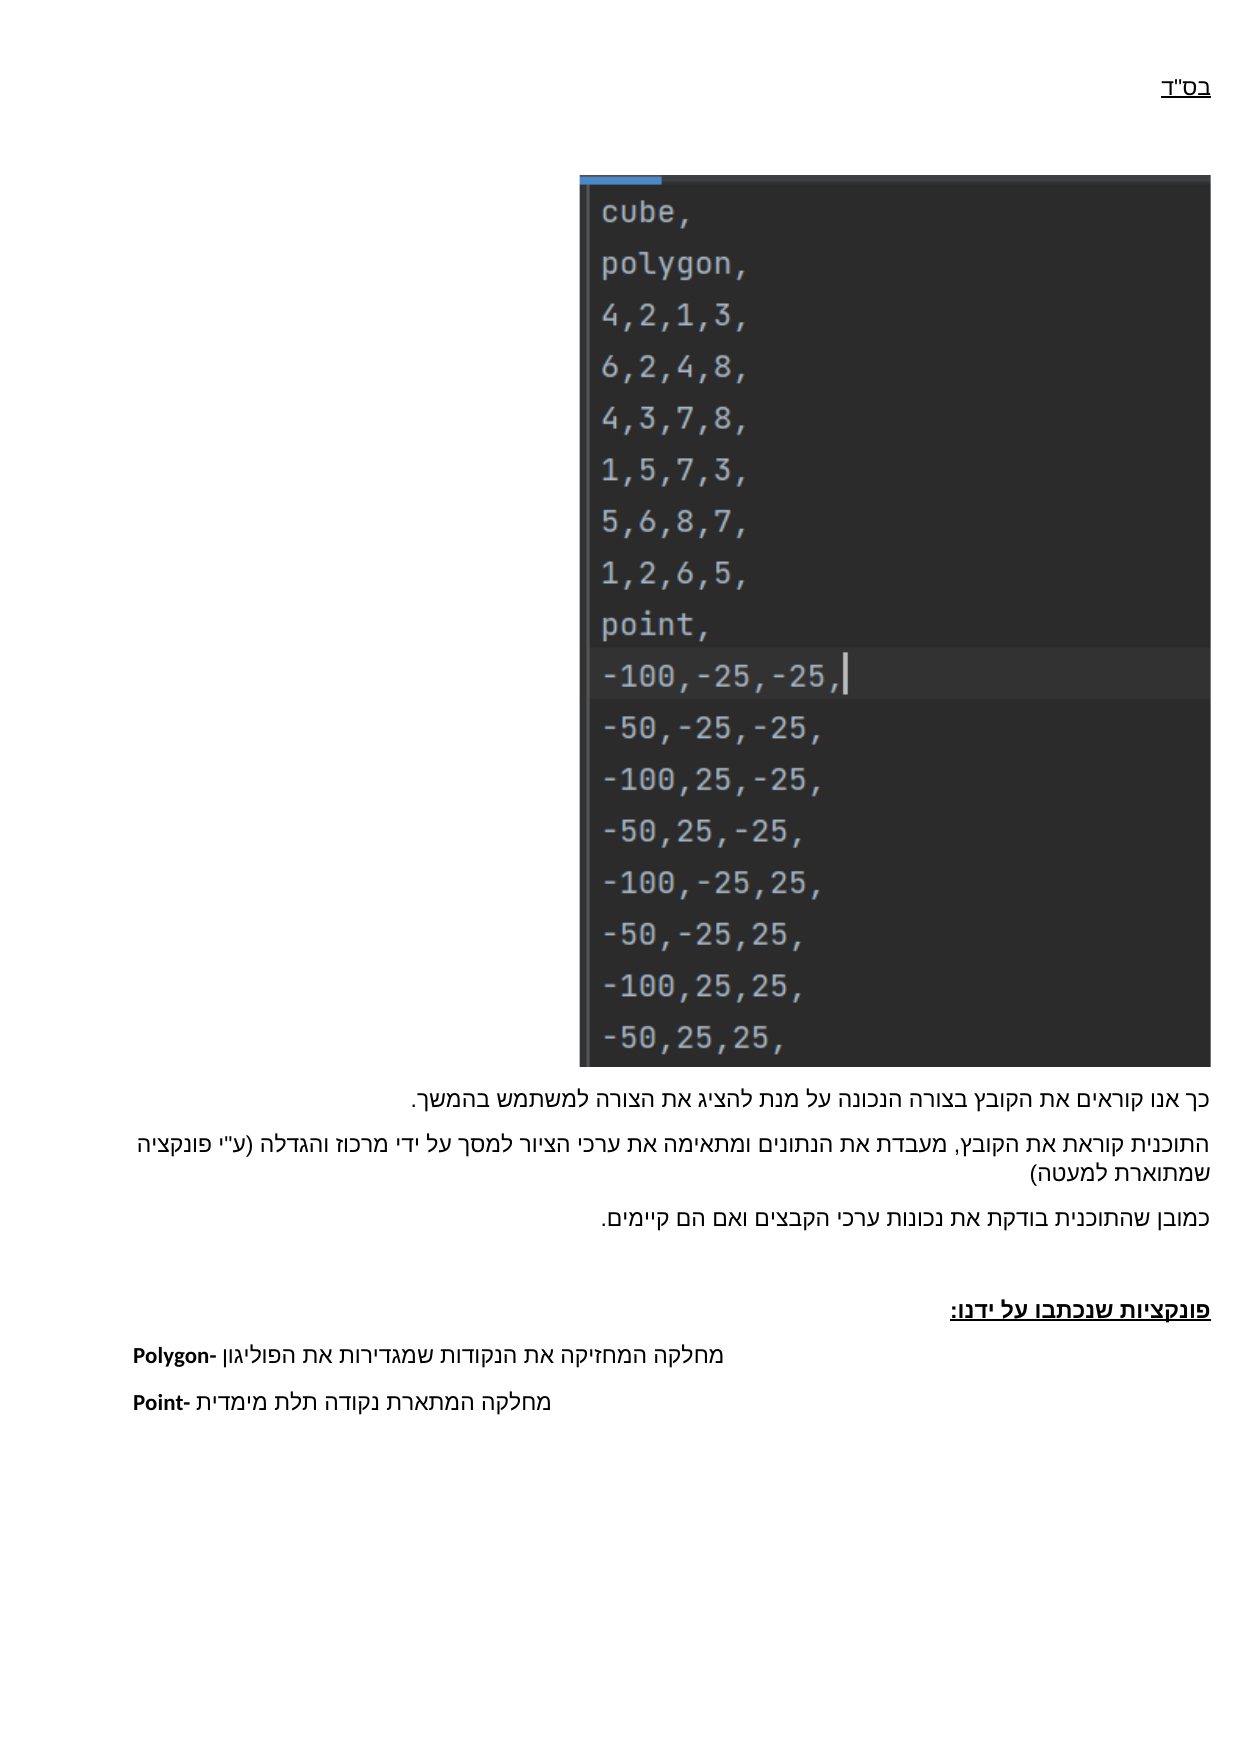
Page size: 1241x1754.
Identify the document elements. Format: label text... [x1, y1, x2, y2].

picture [579, 175, 1211, 1067]
text כמובן שהתוכנית בודקת את נכונות ערכי הקבצים ואם הם קיימים. [59, 1204, 1211, 1231]
text Point- מחלקה המתארת נקודה תלת מימדית [133, 1388, 1211, 1417]
text פונקציות שנכתבו על ידנו: [59, 1297, 1211, 1323]
text Polygon- מחלקה המחזיקה את הנקודות שמגדירות את הפוליגון [133, 1342, 1211, 1370]
text כך אנו קוראים את הקובץ בצורה הנכונה על מנת להציג את הצורה למשתמש בהמשך. [59, 1086, 1211, 1112]
text התוכנית קוראת את הקובץ, מעבדת את הנתונים ומתאימה את ערכי הציור למסך על ידי מרכוז והגדלה (ע"י פונקציה שמתוארת למעטה) [59, 1131, 1211, 1186]
